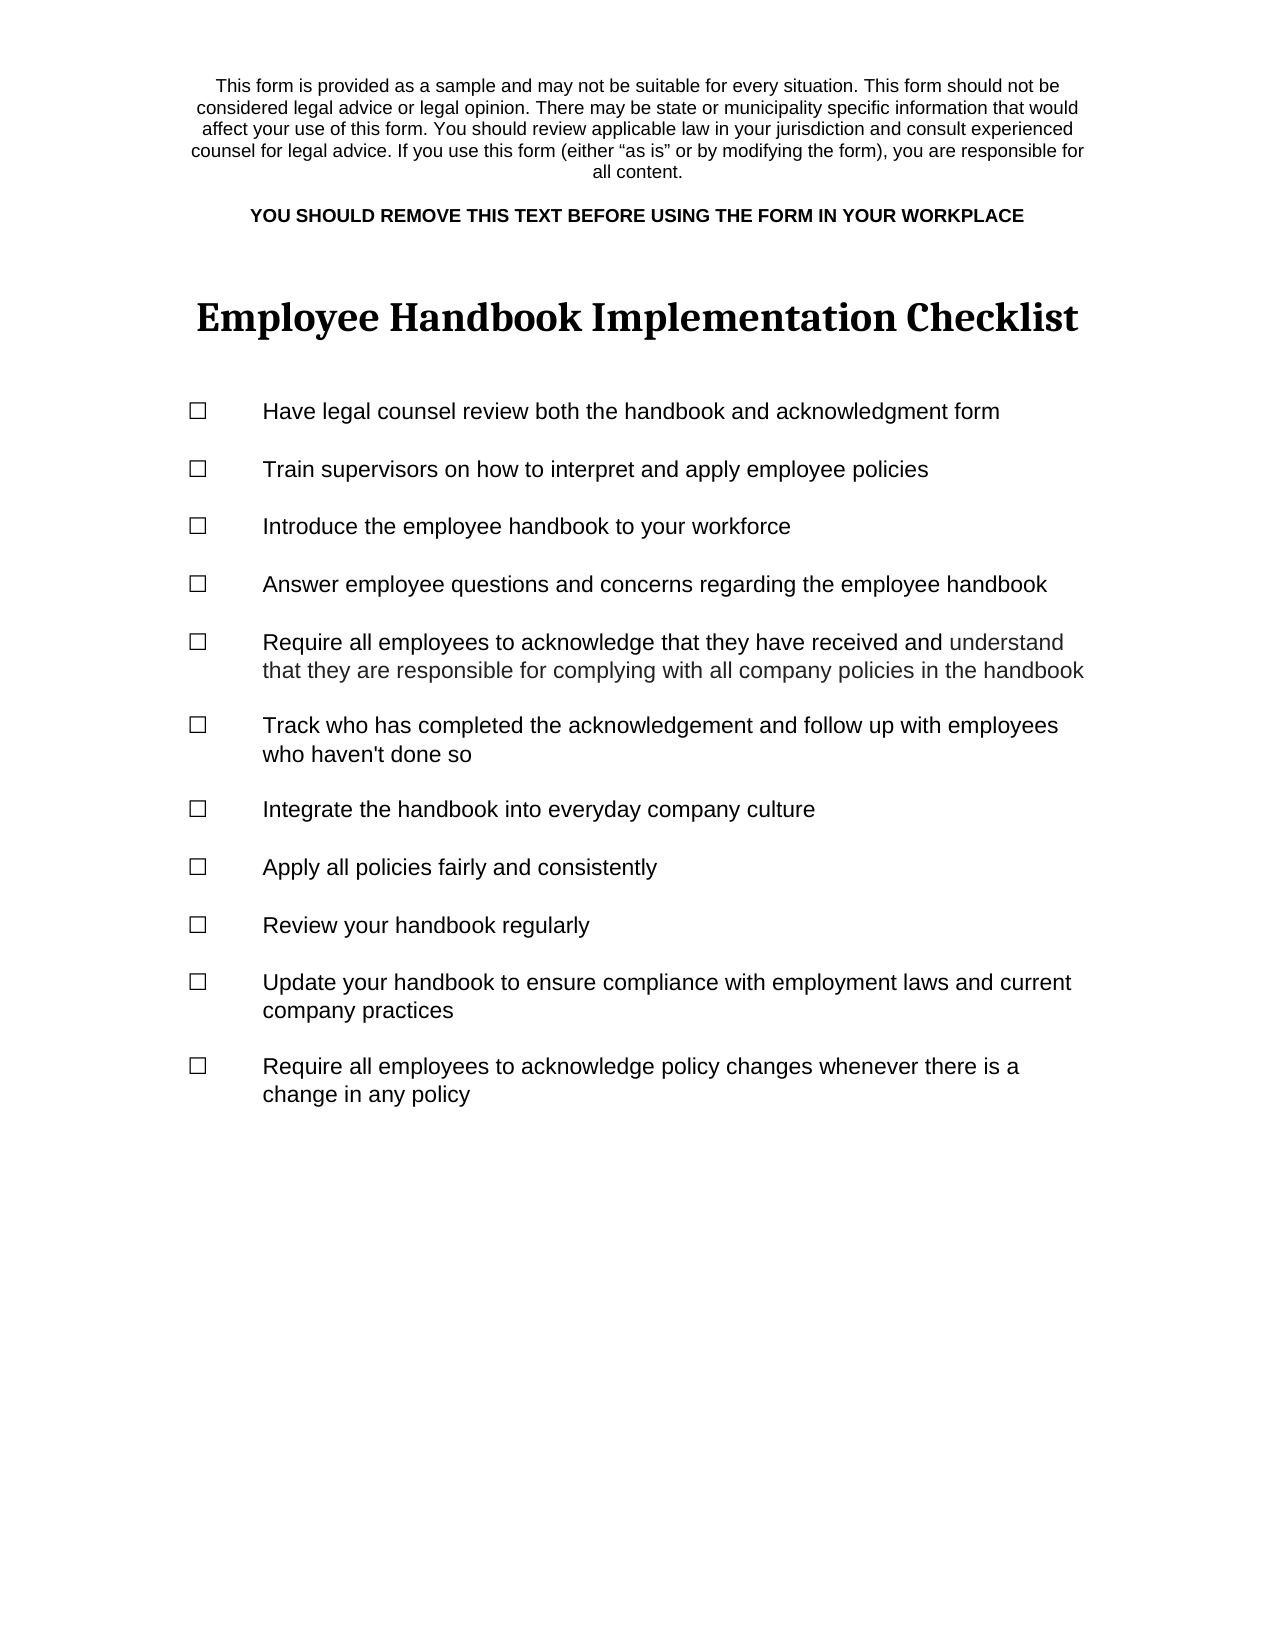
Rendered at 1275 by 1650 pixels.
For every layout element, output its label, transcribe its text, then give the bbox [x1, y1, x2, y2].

text Train supervisors on how to interpret and apply employee policies [187, 453, 1087, 484]
text Update your handbook to ensure compliance with employment laws and current company practices [187, 966, 1087, 1024]
text Require all employees to acknowledge that they have received and understand that they are responsible for complying with all company policies in the handbook [187, 625, 1087, 683]
text Require all employees to acknowledge policy changes whenever there is a change in any policy [187, 1050, 1087, 1108]
text Have legal counsel review both the handbook and acknowledgment form [187, 395, 1087, 426]
text Review your handbook regularly [187, 908, 1087, 940]
text Introduce the employee handbook to your workforce [187, 510, 1087, 541]
text Answer employee questions and concerns regarding the employee handbook [187, 568, 1087, 599]
text Apply all policies fairly and consistently [187, 851, 1087, 882]
text Integrate the handbook into everyday company culture [187, 793, 1087, 824]
text Track who has completed the acknowledgement and follow up with employees who haven't done so [187, 709, 1087, 767]
text Employee Handbook Implementation Checklist [187, 294, 1087, 342]
